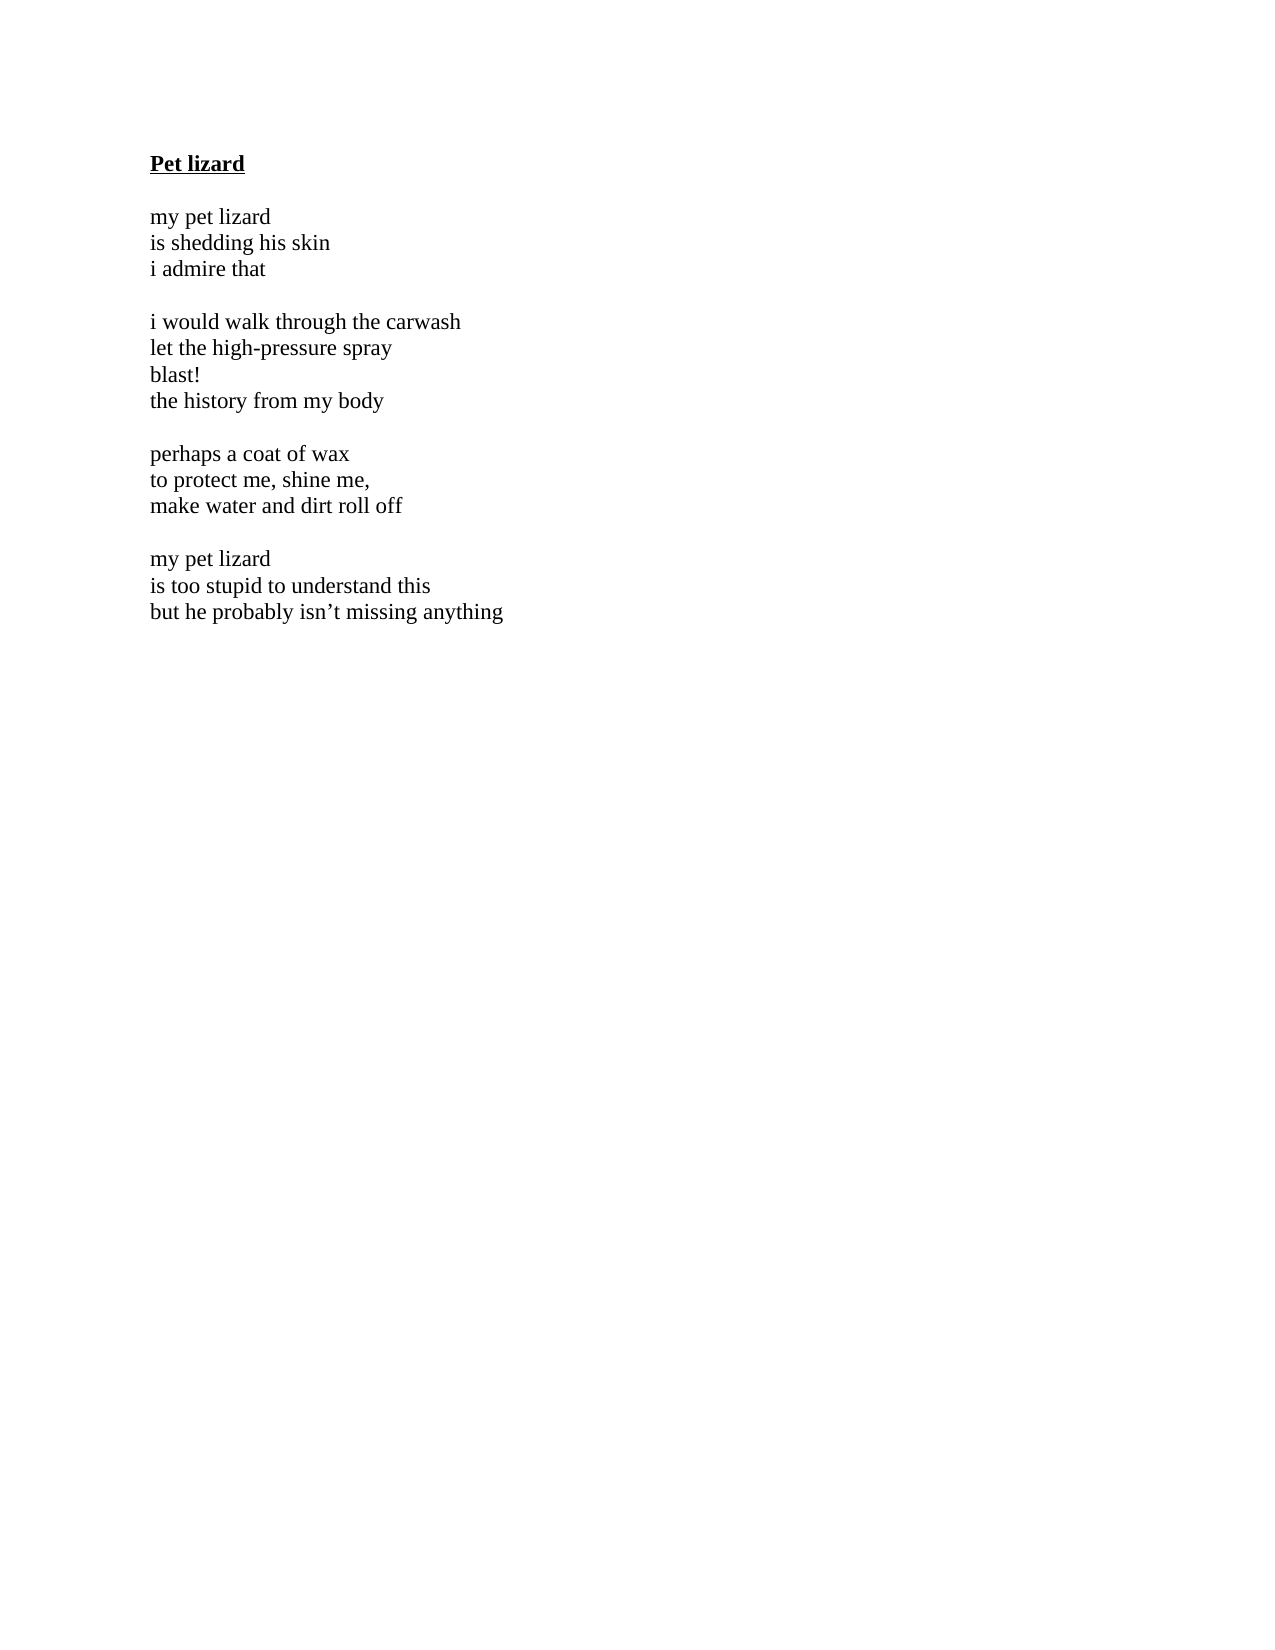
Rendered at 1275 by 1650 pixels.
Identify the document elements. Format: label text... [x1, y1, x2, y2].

text the history from my body [150, 387, 1125, 413]
text is too stupid to understand this [150, 572, 1125, 598]
text perhaps a coat of wax [150, 440, 1125, 466]
text make water and dirt roll off [150, 493, 1125, 519]
text my pet lizard [150, 203, 1125, 229]
text my pet lizard [150, 545, 1125, 572]
text Pet lizard [150, 150, 1125, 176]
text but he probably isn’t missing anything [150, 598, 1125, 624]
text i would walk through the carwash [150, 308, 1125, 334]
text blast! [150, 361, 1125, 387]
text i admire that [150, 255, 1125, 282]
text is shedding his skin [150, 229, 1125, 255]
text let the high-pressure spray [150, 334, 1125, 361]
text to protect me, shine me, [150, 466, 1125, 493]
